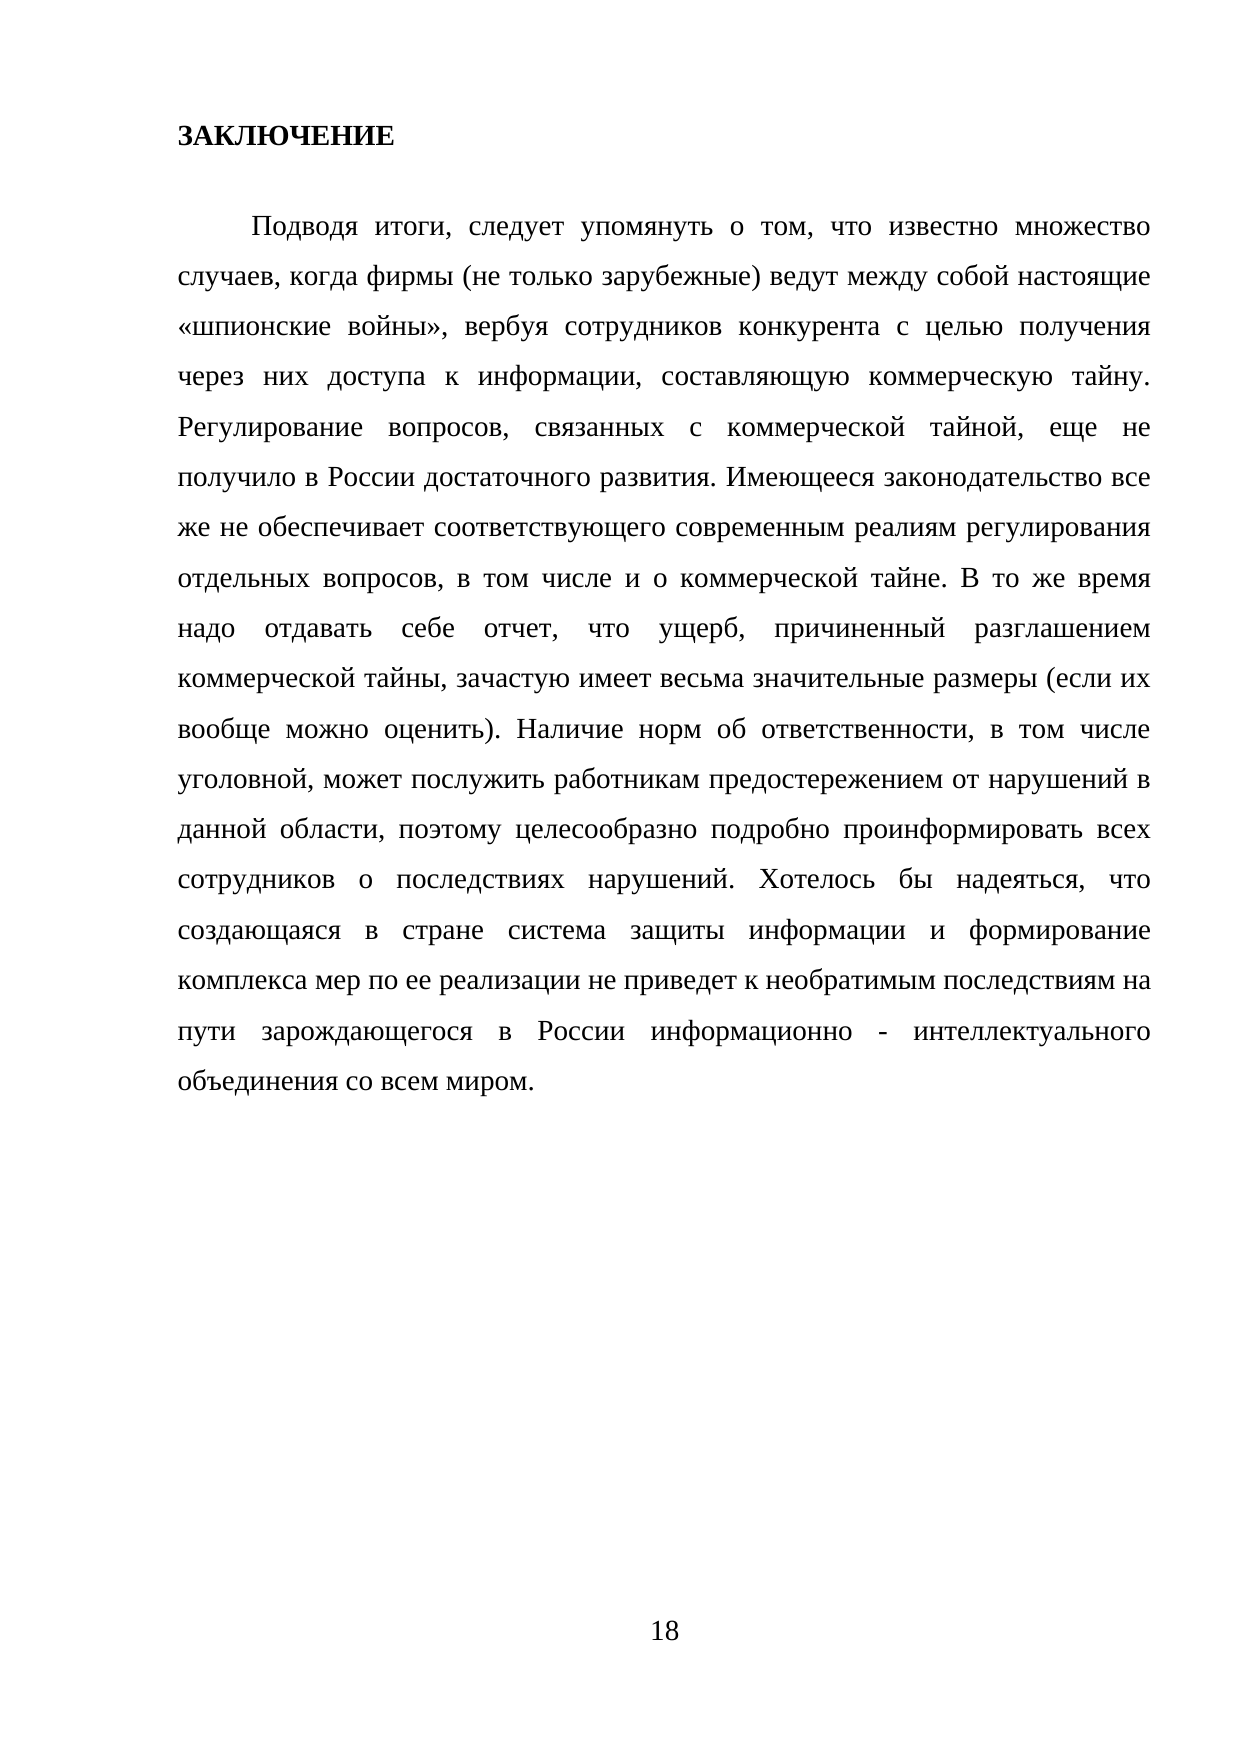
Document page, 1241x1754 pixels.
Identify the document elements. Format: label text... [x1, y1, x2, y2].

text ЗАКЛЮЧЕНИЕ [177, 118, 1152, 194]
text Подводя итоги, следует упомянуть о том, что известно множество случаев, когда фирмы (не только зарубежные) ведут между собой настоящие «шпионские войны», вербуя сотрудников конкурента с целью получения через них доступа к информации, составляющую коммерческую тайну. Регулирование вопросов, связанных с коммерческой тайной, еще не получило в России достаточного развития. Имеющееся законодательство все же не обеспечивает соответствующего современным реалиям регулирования отдельных вопросов, в том числе и о коммерческой тайне. В то же время надо отдавать себе отчет, что ущерб, причиненный разглашением коммерческой тайны, зачастую имеет весьма значительные размеры (если их вообще можно оценить). Наличие норм об ответственности, в том числе уголовной, может послужить работникам предостережением от нарушений в данной области, поэтому целесообразно подробно проинформировать всех сотрудников о последствиях нарушений. Хотелось бы надеяться, что создающаяся в стране система защиты информации и формирование комплекса мер по ее реализации не приведет к необратимым последствиям на пути зарождающегося в России информационно - интеллектуального объединения со всем миром. [177, 208, 1152, 1096]
